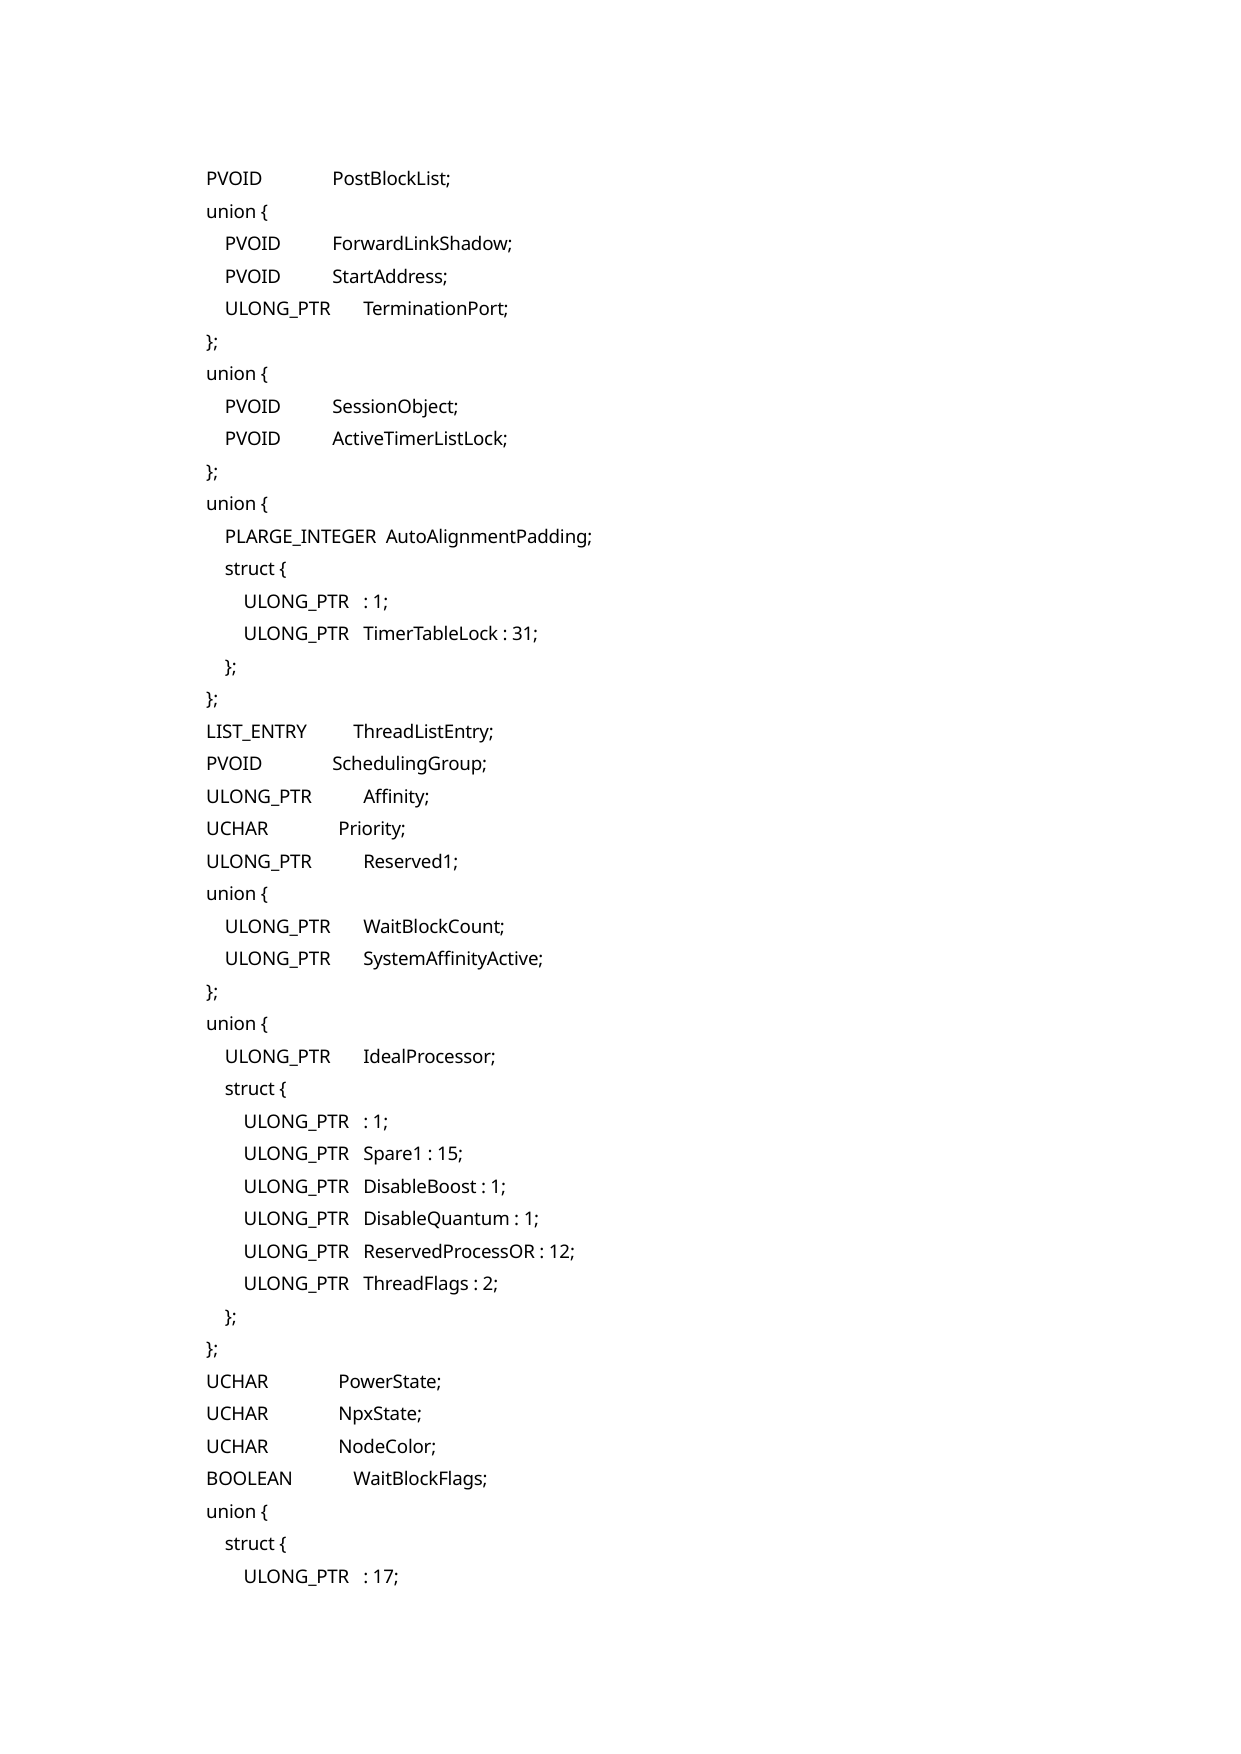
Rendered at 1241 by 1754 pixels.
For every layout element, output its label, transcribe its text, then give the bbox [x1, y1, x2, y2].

text ULONG_PTR ReservedProcessOR : 12; [187, 1234, 1053, 1267]
text ULONG_PTR Reserved1; [187, 844, 1053, 877]
text PLARGE_INTEGER AutoAlignmentPadding; [187, 519, 1053, 552]
text ULONG_PTR DisableQuantum : 1; [187, 1202, 1053, 1234]
text }; [187, 324, 1053, 357]
text union { [187, 877, 1053, 909]
text ULONG_PTR : 1; [187, 1104, 1053, 1137]
text ULONG_PTR : 1; [187, 584, 1053, 617]
text LIST_ENTRY ThreadListEntry; [187, 714, 1053, 747]
text struct { [187, 1072, 1053, 1104]
text union { [187, 1494, 1053, 1527]
text }; [187, 1332, 1053, 1364]
text PVOID ActiveTimerListLock; [187, 422, 1053, 454]
text ULONG_PTR IdealProcessor; [187, 1039, 1053, 1072]
text ULONG_PTR ThreadFlags : 2; [187, 1267, 1053, 1299]
text struct { [187, 552, 1053, 584]
text }; [187, 682, 1053, 714]
text BOOLEAN WaitBlockFlags; [187, 1462, 1053, 1494]
text ULONG_PTR WaitBlockCount; [187, 909, 1053, 942]
text ULONG_PTR : 17; [187, 1559, 1053, 1592]
text PVOID SchedulingGroup; [187, 747, 1053, 779]
text UCHAR Priority; [187, 812, 1053, 844]
text union { [187, 487, 1053, 519]
text UCHAR NpxState; [187, 1397, 1053, 1429]
text PVOID SessionObject; [187, 389, 1053, 422]
text PVOID ForwardLinkShadow; [187, 227, 1053, 259]
text }; [187, 1299, 1053, 1332]
text ULONG_PTR TimerTableLock : 31; [187, 617, 1053, 649]
text union { [187, 1007, 1053, 1039]
text }; [187, 649, 1053, 682]
text PVOID StartAddress; [187, 259, 1053, 292]
text UCHAR PowerState; [187, 1364, 1053, 1397]
text ULONG_PTR Affinity; [187, 779, 1053, 812]
text struct { [187, 1527, 1053, 1559]
text ULONG_PTR DisableBoost : 1; [187, 1169, 1053, 1202]
text union { [187, 194, 1053, 227]
text PVOID PostBlockList; [187, 162, 1053, 194]
text ULONG_PTR TerminationPort; [187, 292, 1053, 324]
text union { [187, 357, 1053, 389]
text ULONG_PTR SystemAffinityActive; [187, 942, 1053, 974]
text }; [187, 454, 1053, 487]
text ULONG_PTR Spare1 : 15; [187, 1137, 1053, 1169]
text }; [187, 974, 1053, 1007]
text UCHAR NodeColor; [187, 1429, 1053, 1462]
